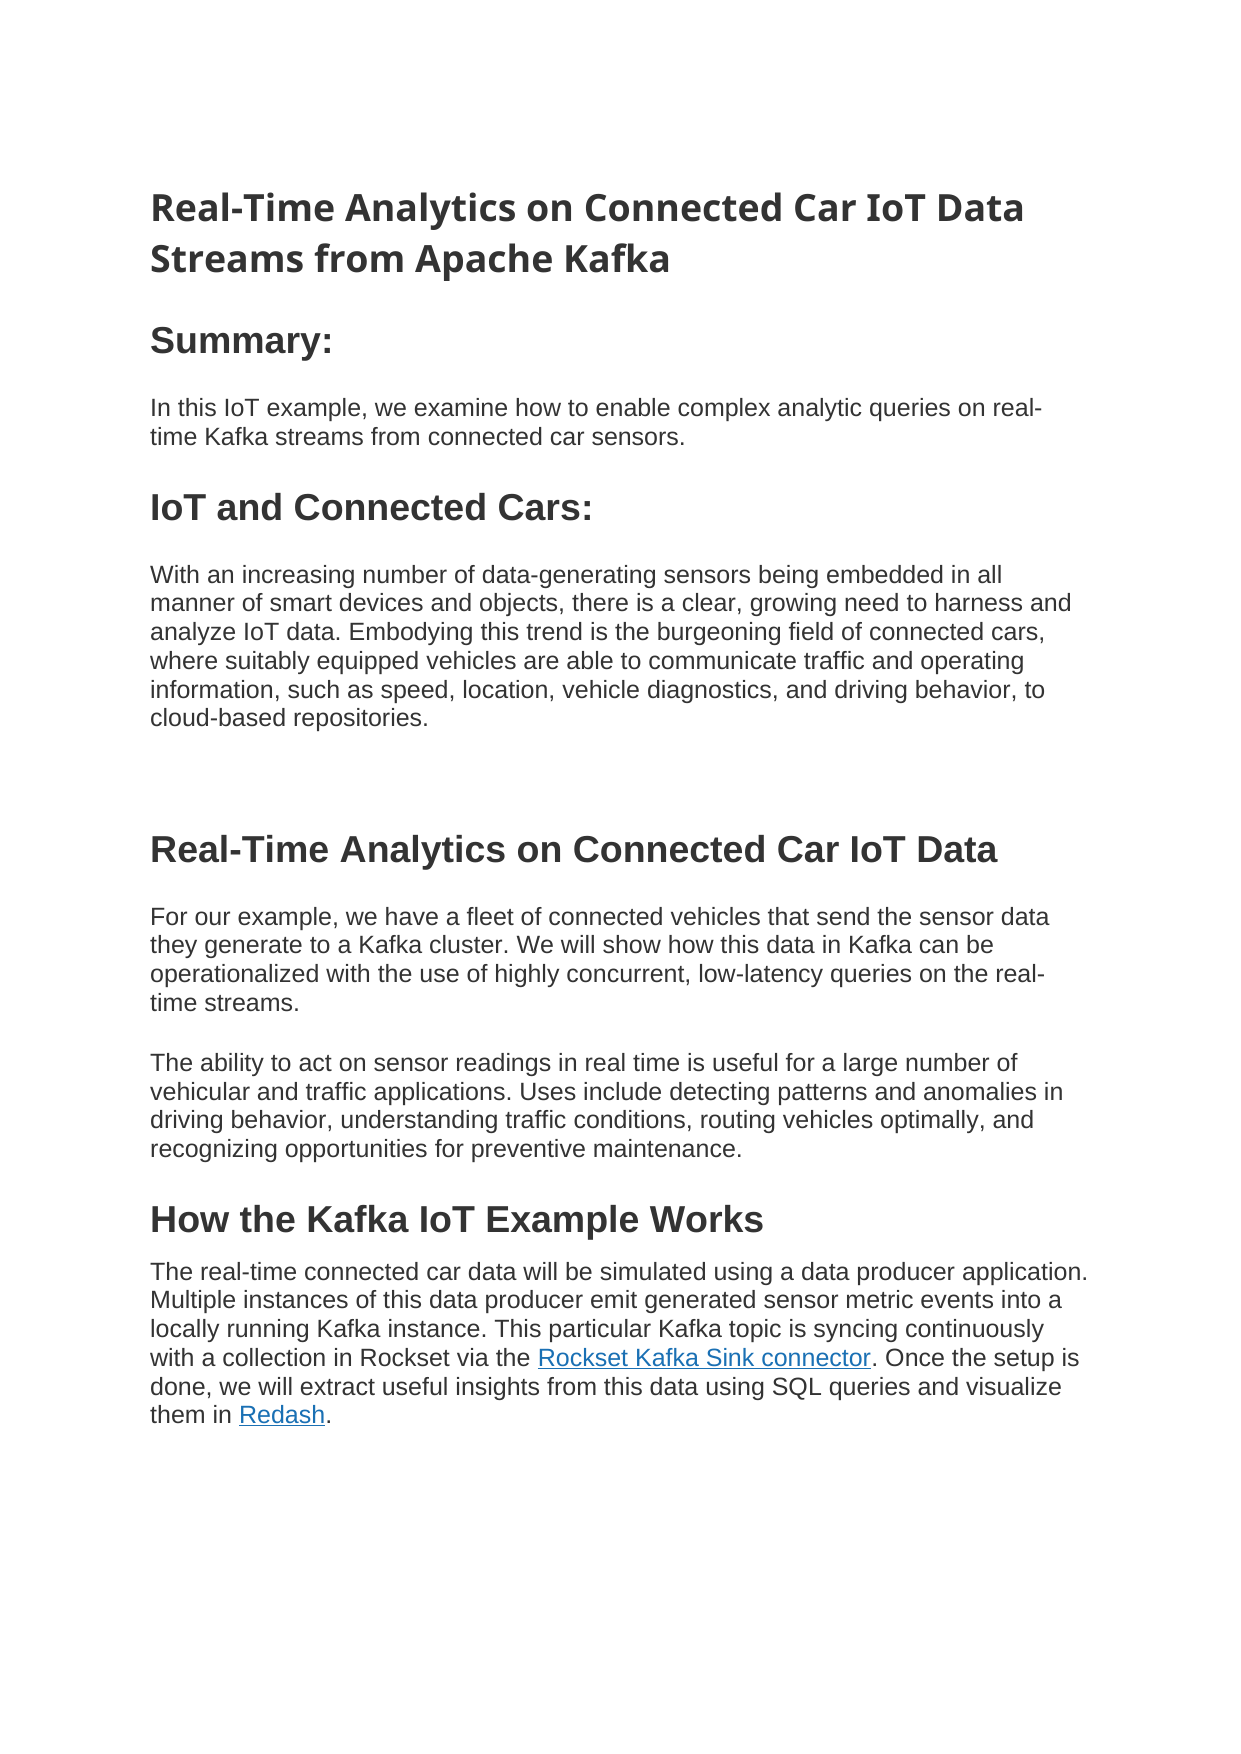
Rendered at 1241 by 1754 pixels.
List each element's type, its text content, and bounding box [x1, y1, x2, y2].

text The ability to act on sensor readings in real time is useful for a large number of vehicular and traffic applications. Uses include detecting patterns and anomalies in driving behavior, understanding traffic conditions, routing vehicles optimally, and recognizing opportunities for preventive maintenance. [150, 1048, 1090, 1163]
text In this IoT example, we examine how to enable complex analytic queries on real-time Kafka streams from connected car sensors. [150, 393, 1090, 450]
text For our example, we have a fleet of connected vehicles that send the sensor data they generate to a Kafka cluster. We will show how this data in Kafka can be operationalized with the use of highly concurrent, low-latency queries on the real-time streams. [150, 901, 1090, 1016]
subtitle Real-Time Analytics on Connected Car IoT Data [150, 823, 1090, 870]
text Real-Time Analytics on Connected Car IoT Data Streams from Apache Kafka [150, 181, 1090, 283]
subtitle Summary: [150, 314, 1090, 361]
text With an increasing number of data-generating sensors being embedded in all manner of smart devices and objects, there is a clear, growing need to harness and analyze IoT data. Embodying this trend is the burgeoning field of connected cars, where suitably equipped vehicles are able to communicate traffic and operating information, such as speed, location, vehicle diagnostics, and driving behavior, to cloud-based repositories. [150, 559, 1090, 732]
subtitle How the Kafka IoT Example Works [150, 1194, 1090, 1241]
subtitle IoT and Connected Cars: [150, 481, 1090, 528]
text The real-time connected car data will be simulated using a data producer application. Multiple instances of this data producer emit generated sensor metric events into a locally running Kafka instance. This particular Kafka topic is syncing continuously with a collection in Rockset via the Rockset Kafka Sink connector. Once the setup is done, we will extract useful insights from this data using SQL queries and visualize them in Redash. [150, 1256, 1090, 1429]
